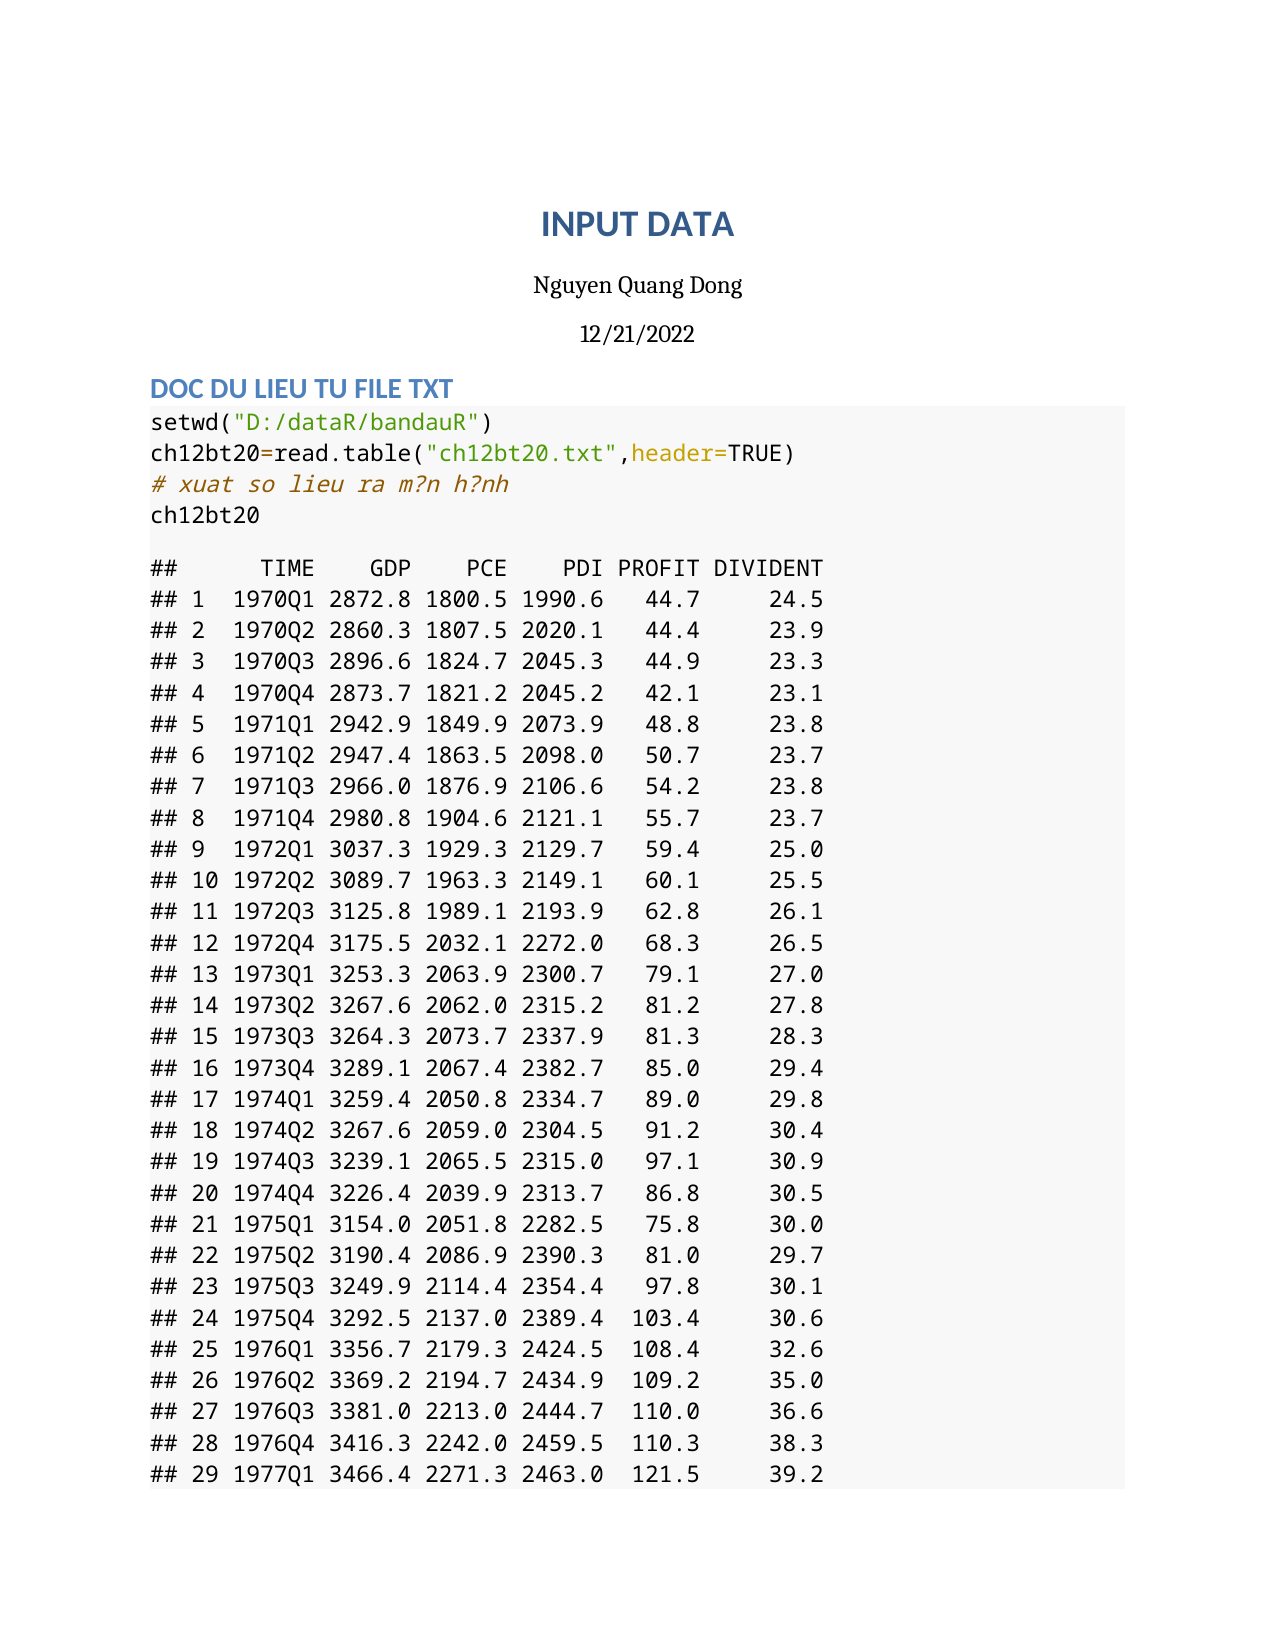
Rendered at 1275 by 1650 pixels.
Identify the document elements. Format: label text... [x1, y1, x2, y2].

text 12/21/2022 [150, 320, 1125, 349]
subtitle DOC DU LIEU TU FILE TXT [150, 370, 1125, 406]
text setwd("D:/dataR/bandauR") ch12bt20=read.table("ch12bt20.txt",header=TRUE) # xuat so lieu ra m?n h?nh ch12bt20 [260, 406, 1125, 531]
title INPUT DATA [150, 200, 1125, 246]
text Nguyen Quang Dong [150, 271, 1125, 299]
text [150, 551, 1125, 1489]
